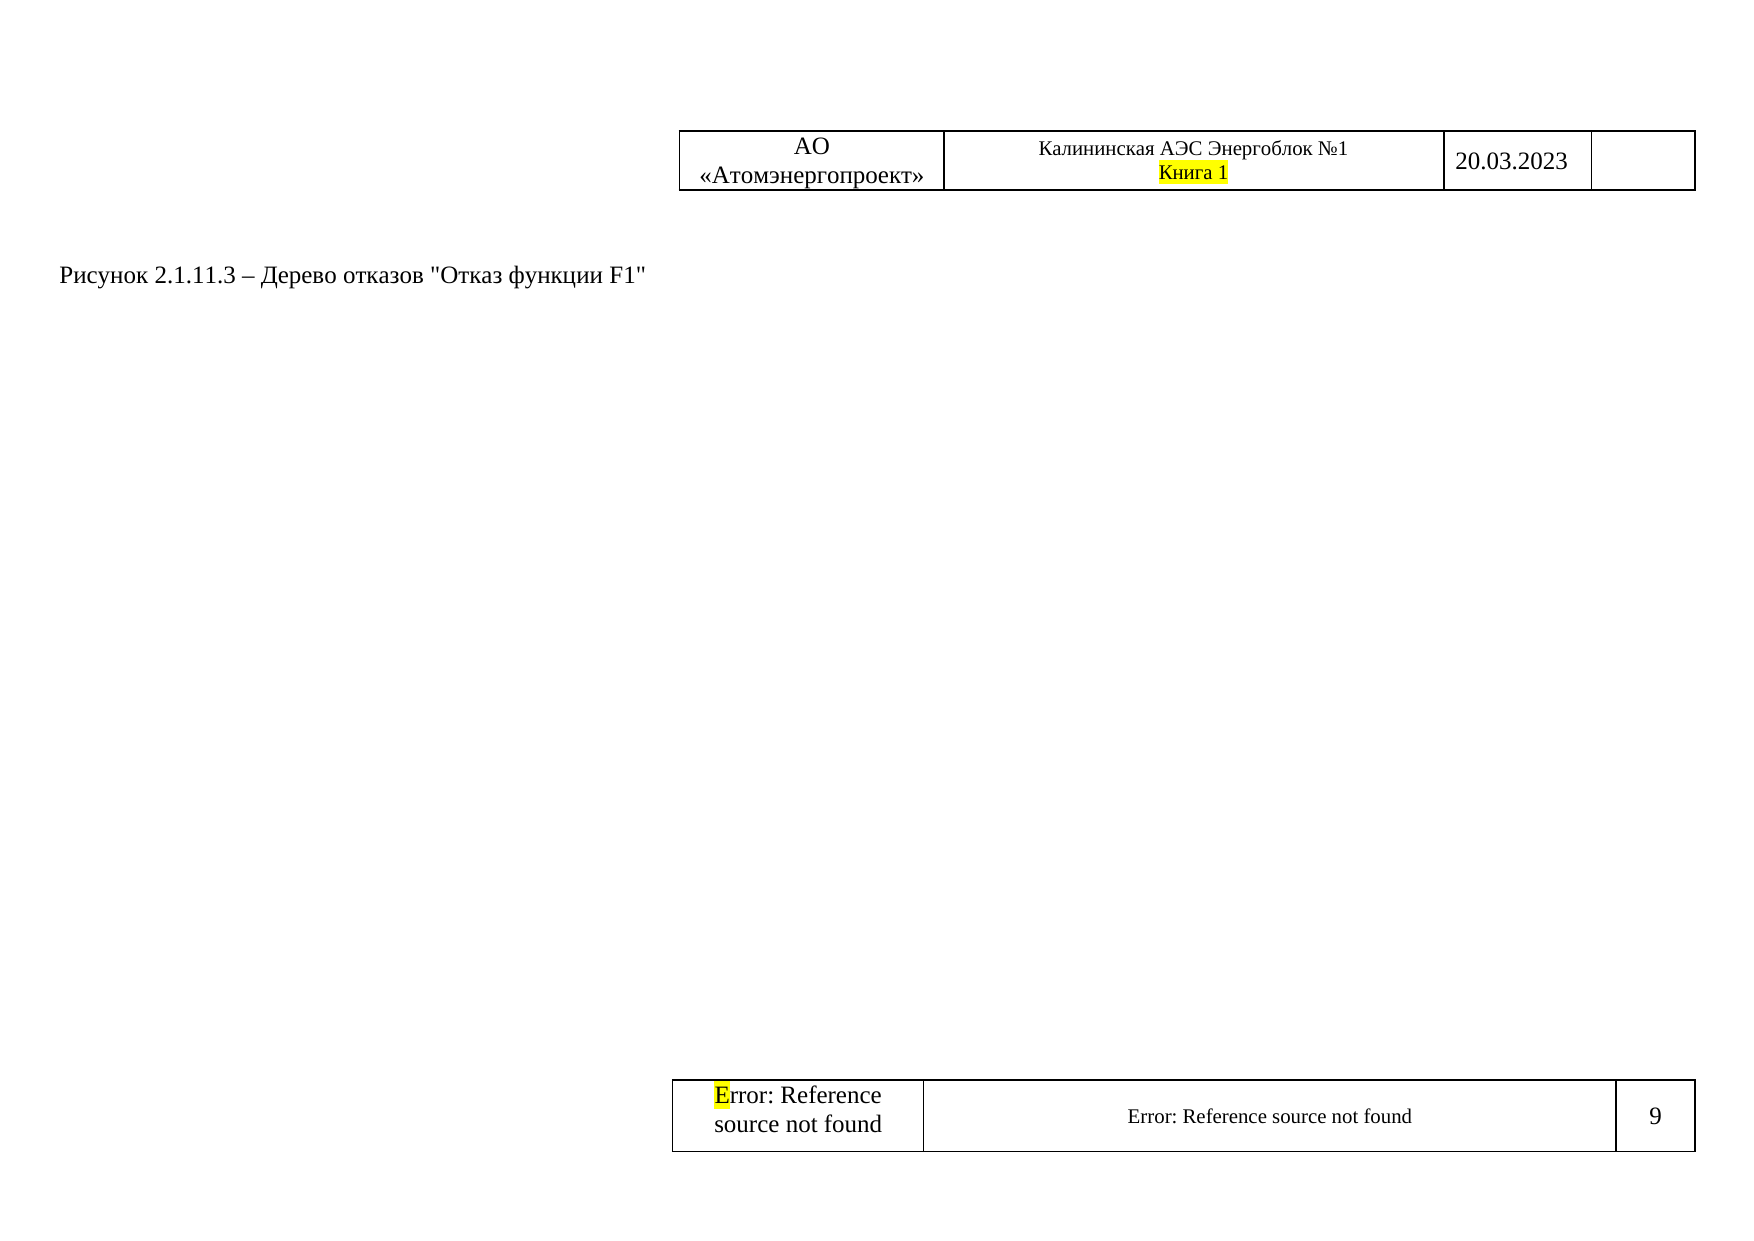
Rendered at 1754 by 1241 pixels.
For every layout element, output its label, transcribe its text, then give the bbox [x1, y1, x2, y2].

text Рисунок 2.1.11.3 – Дерево отказов "Отказ функции F1" [59, 261, 1695, 289]
